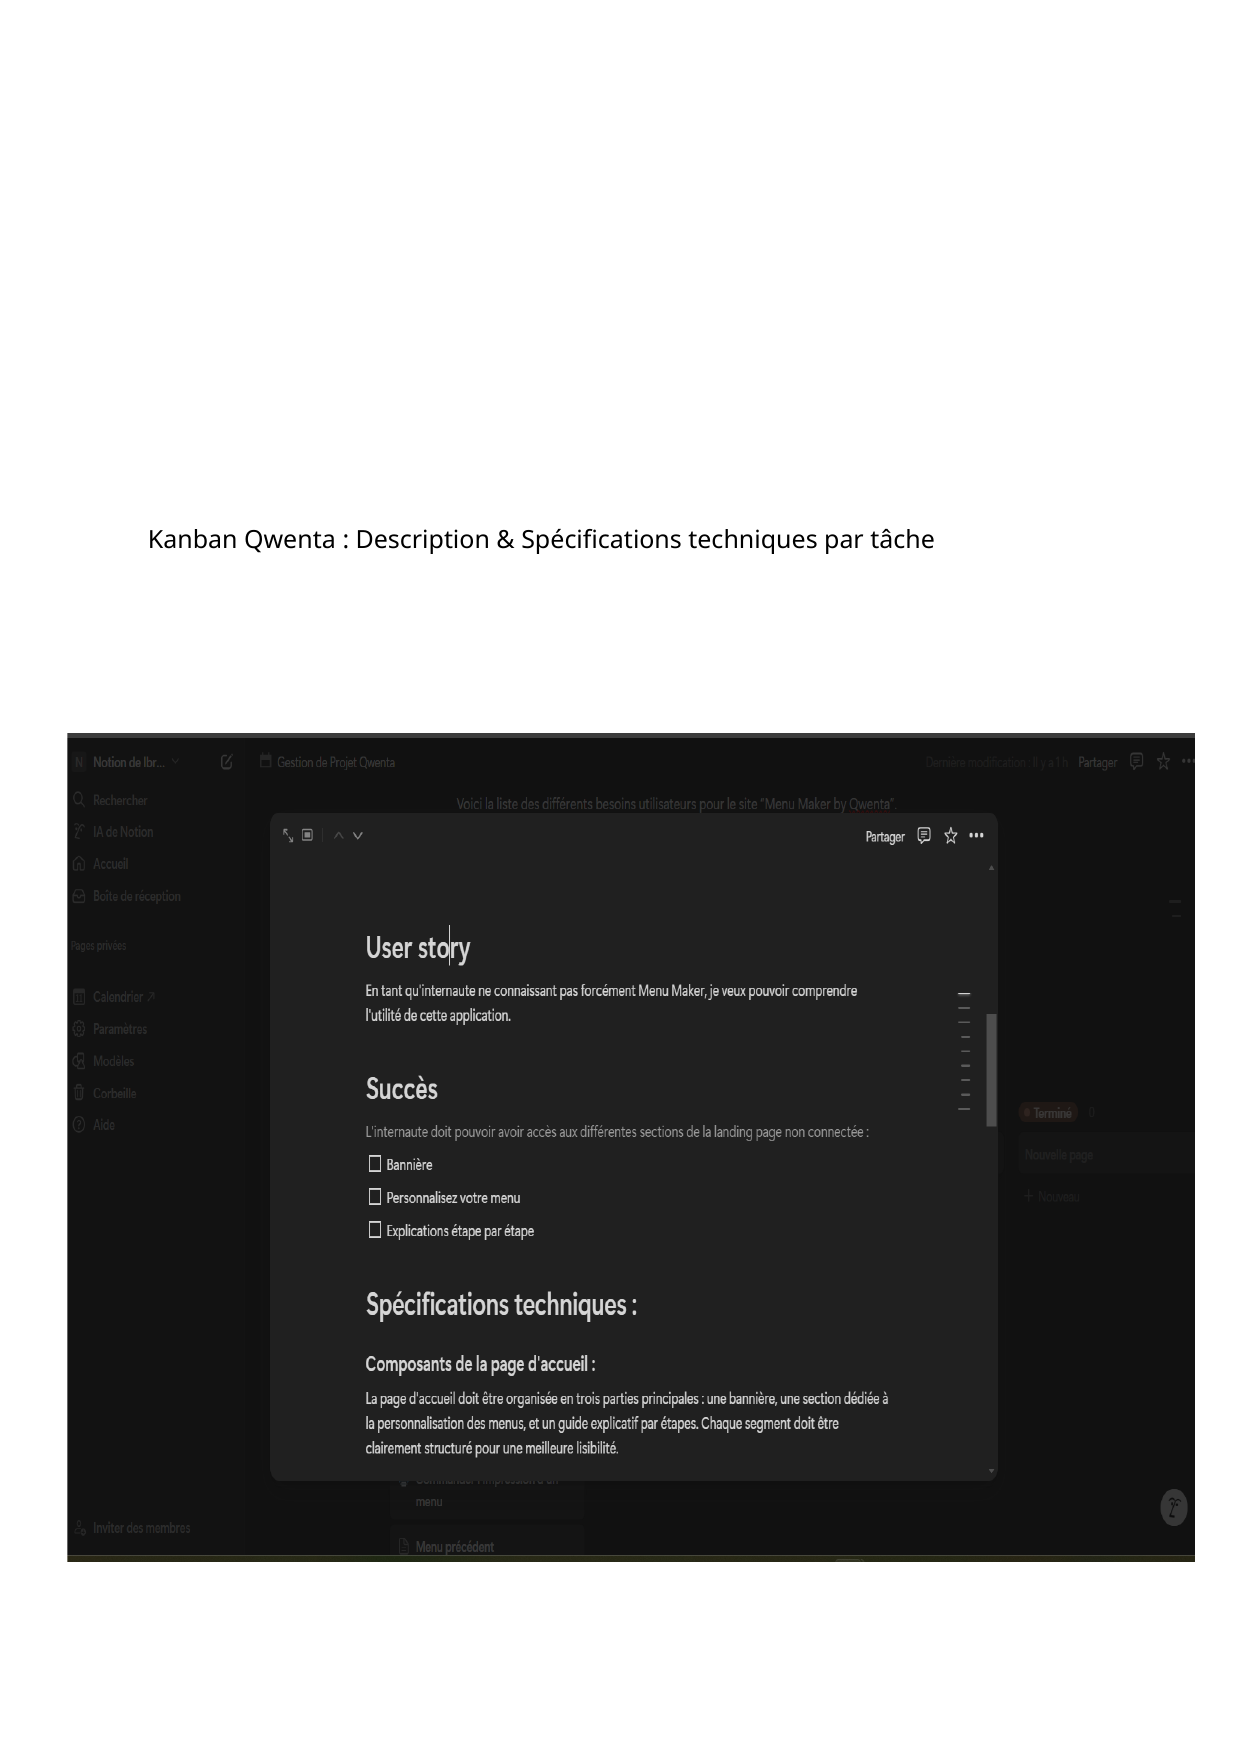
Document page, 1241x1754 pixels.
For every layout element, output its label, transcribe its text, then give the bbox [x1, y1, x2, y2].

picture [67, 733, 1195, 1562]
text Kanban Qwenta : Description & Spécifications techniques par tâche [148, 522, 1093, 556]
